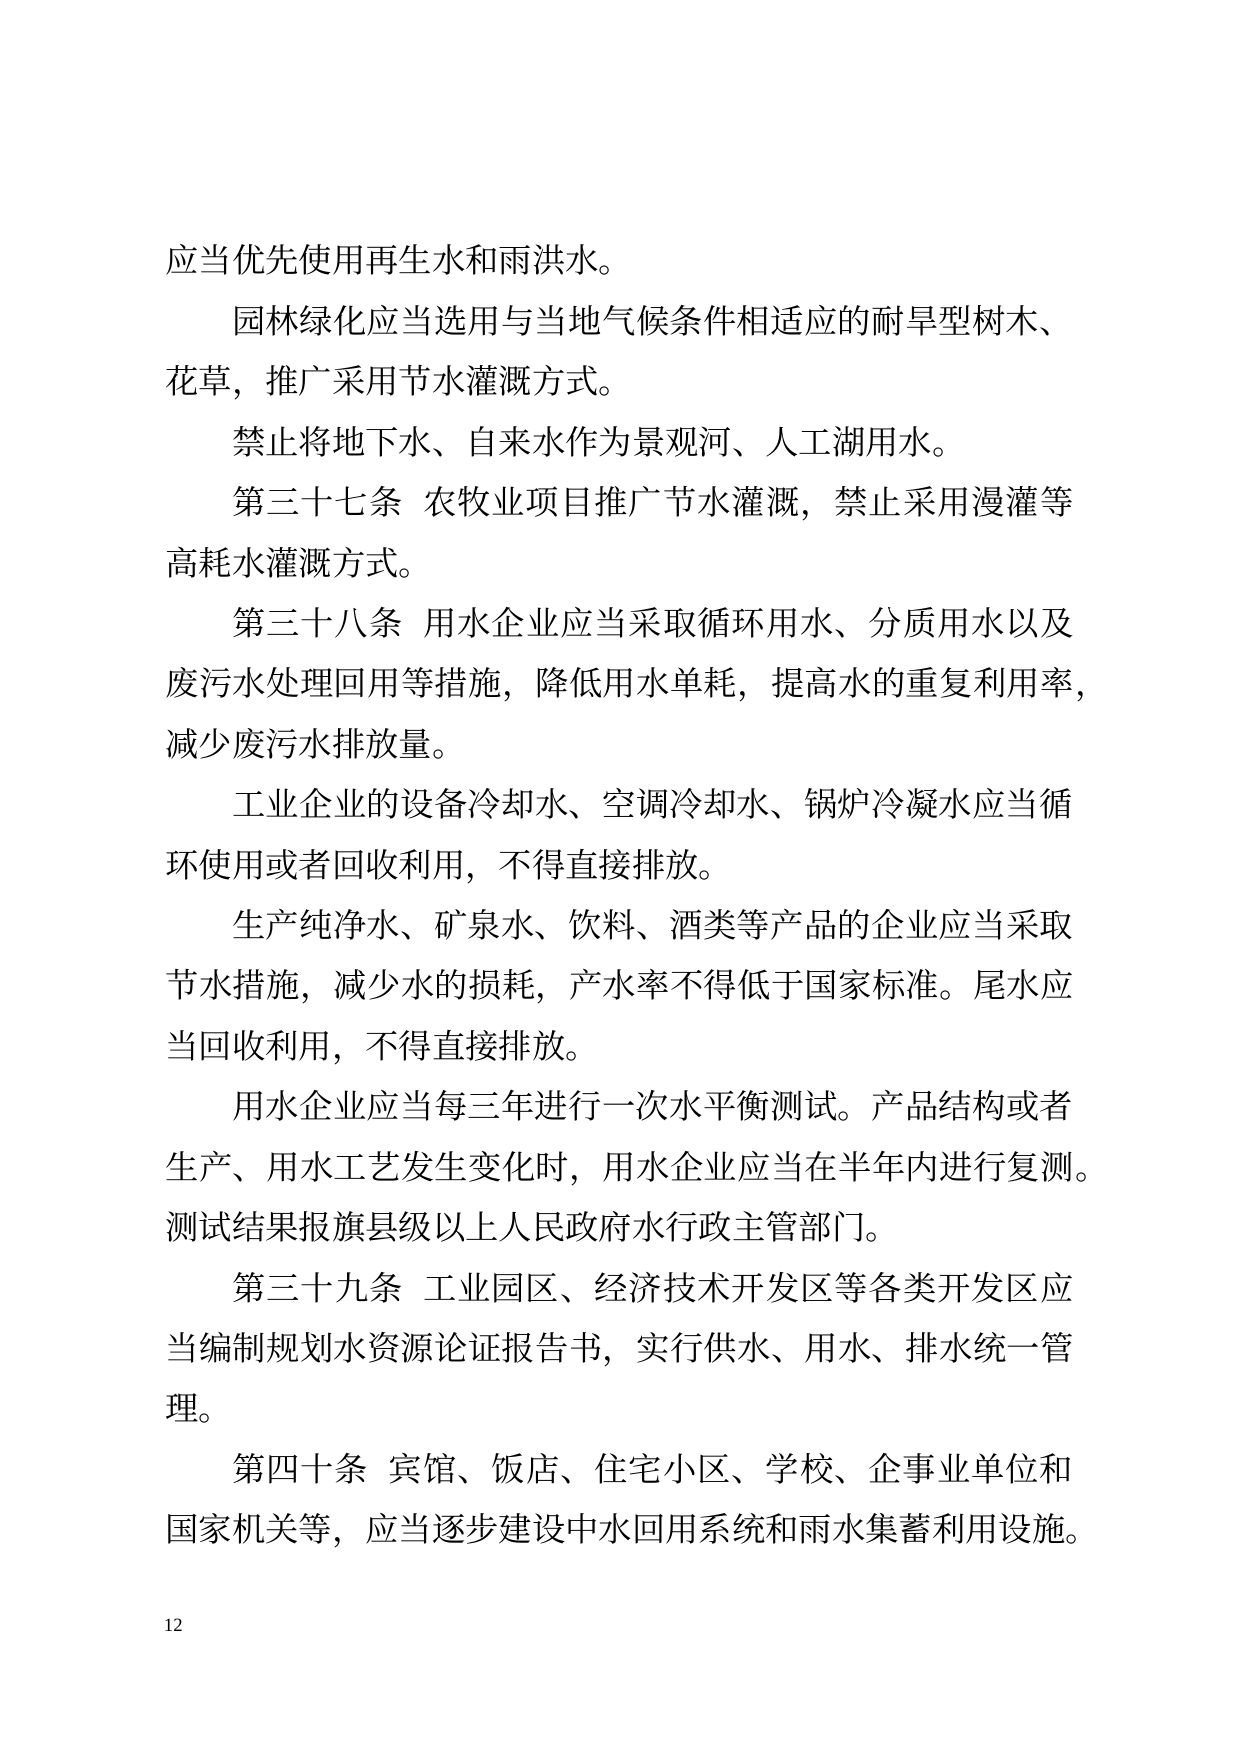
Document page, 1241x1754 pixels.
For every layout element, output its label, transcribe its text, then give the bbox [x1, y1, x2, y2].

text 第三十九条 工业园区、经济技术开发区等各类开发区应当编制规划水资源论证报告书，实行供水、用水、排水统一管理。 [165, 1252, 1075, 1433]
text 工业企业的设备冷却水、空调冷却水、锅炉冷凝水应当循环使用或者回收利用，不得直接排放。 [165, 768, 1075, 889]
text 园林绿化应当选用与当地气候条件相适应的耐旱型树木、花草，推广采用节水灌溉方式。 [165, 285, 1075, 406]
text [165, 224, 1075, 285]
text 生产纯净水、矿泉水、饮料、酒类等产品的企业应当采取节水措施，减少水的损耗，产水率不得低于国家标准。尾水应当回收利用，不得直接排放。 [165, 889, 1075, 1070]
text 第三十八条 用水企业应当采取循环用水、分质用水以及废污水处理回用等措施，降低用水单耗，提高水的重复利用率，减少废污水排放量。 [165, 587, 1075, 768]
text 禁止将地下水、自来水作为景观河、人工湖用水。 [165, 406, 1075, 466]
text 用水企业应当每三年进行一次水平衡测试。产品结构或者生产、用水工艺发生变化时，用水企业应当在半年内进行复测。测试结果报旗县级以上人民政府水行政主管部门。 [165, 1070, 1075, 1252]
text 第四十条 宾馆、饭店、住宅小区、学校、企事业单位和国家机关等，应当逐步建设中水回用系统和雨水集蓄利用设施。 [165, 1433, 1075, 1554]
text 第三十七条 农牧业项目推广节水灌溉，禁止采用漫灌等高耗水灌溉方式。 [165, 466, 1075, 587]
